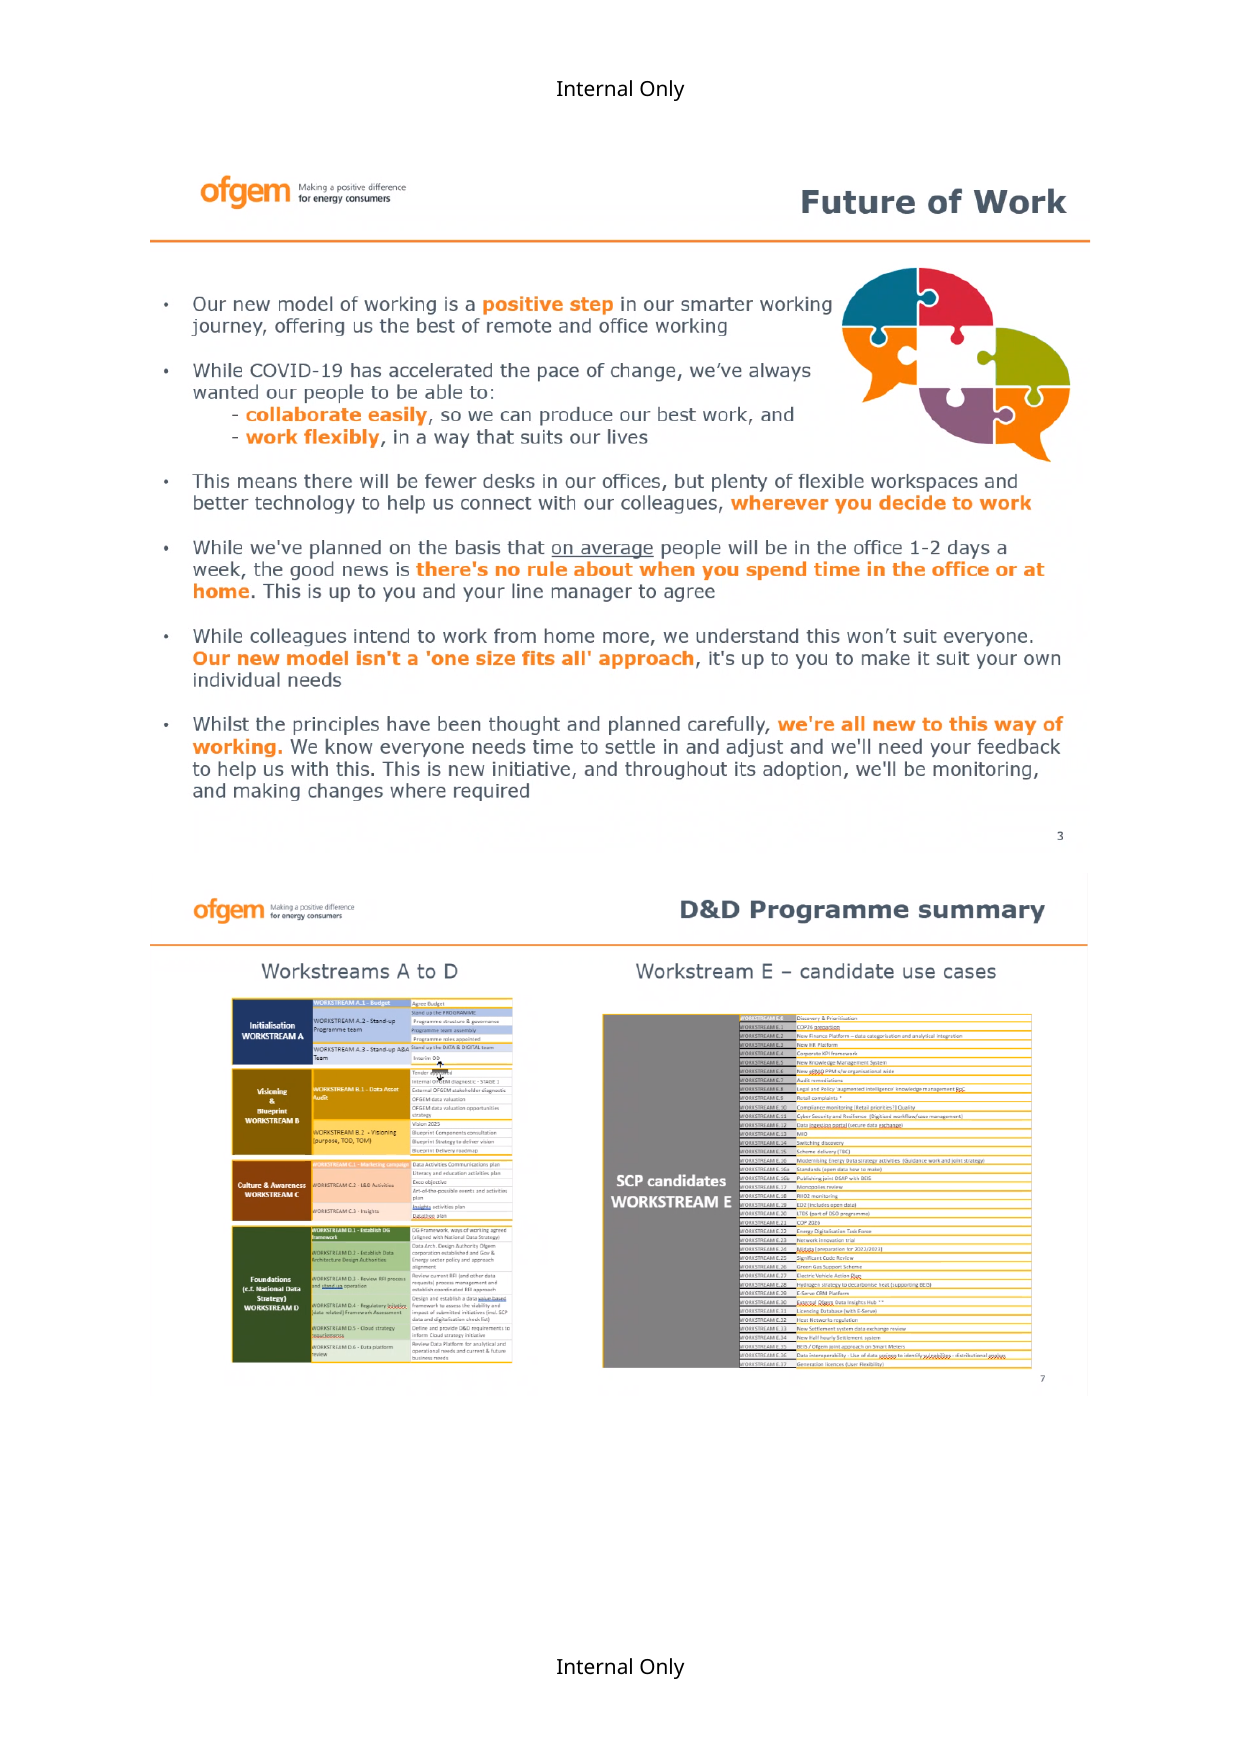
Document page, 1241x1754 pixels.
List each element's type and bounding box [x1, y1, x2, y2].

picture [150, 150, 1091, 855]
picture [150, 873, 1088, 1396]
